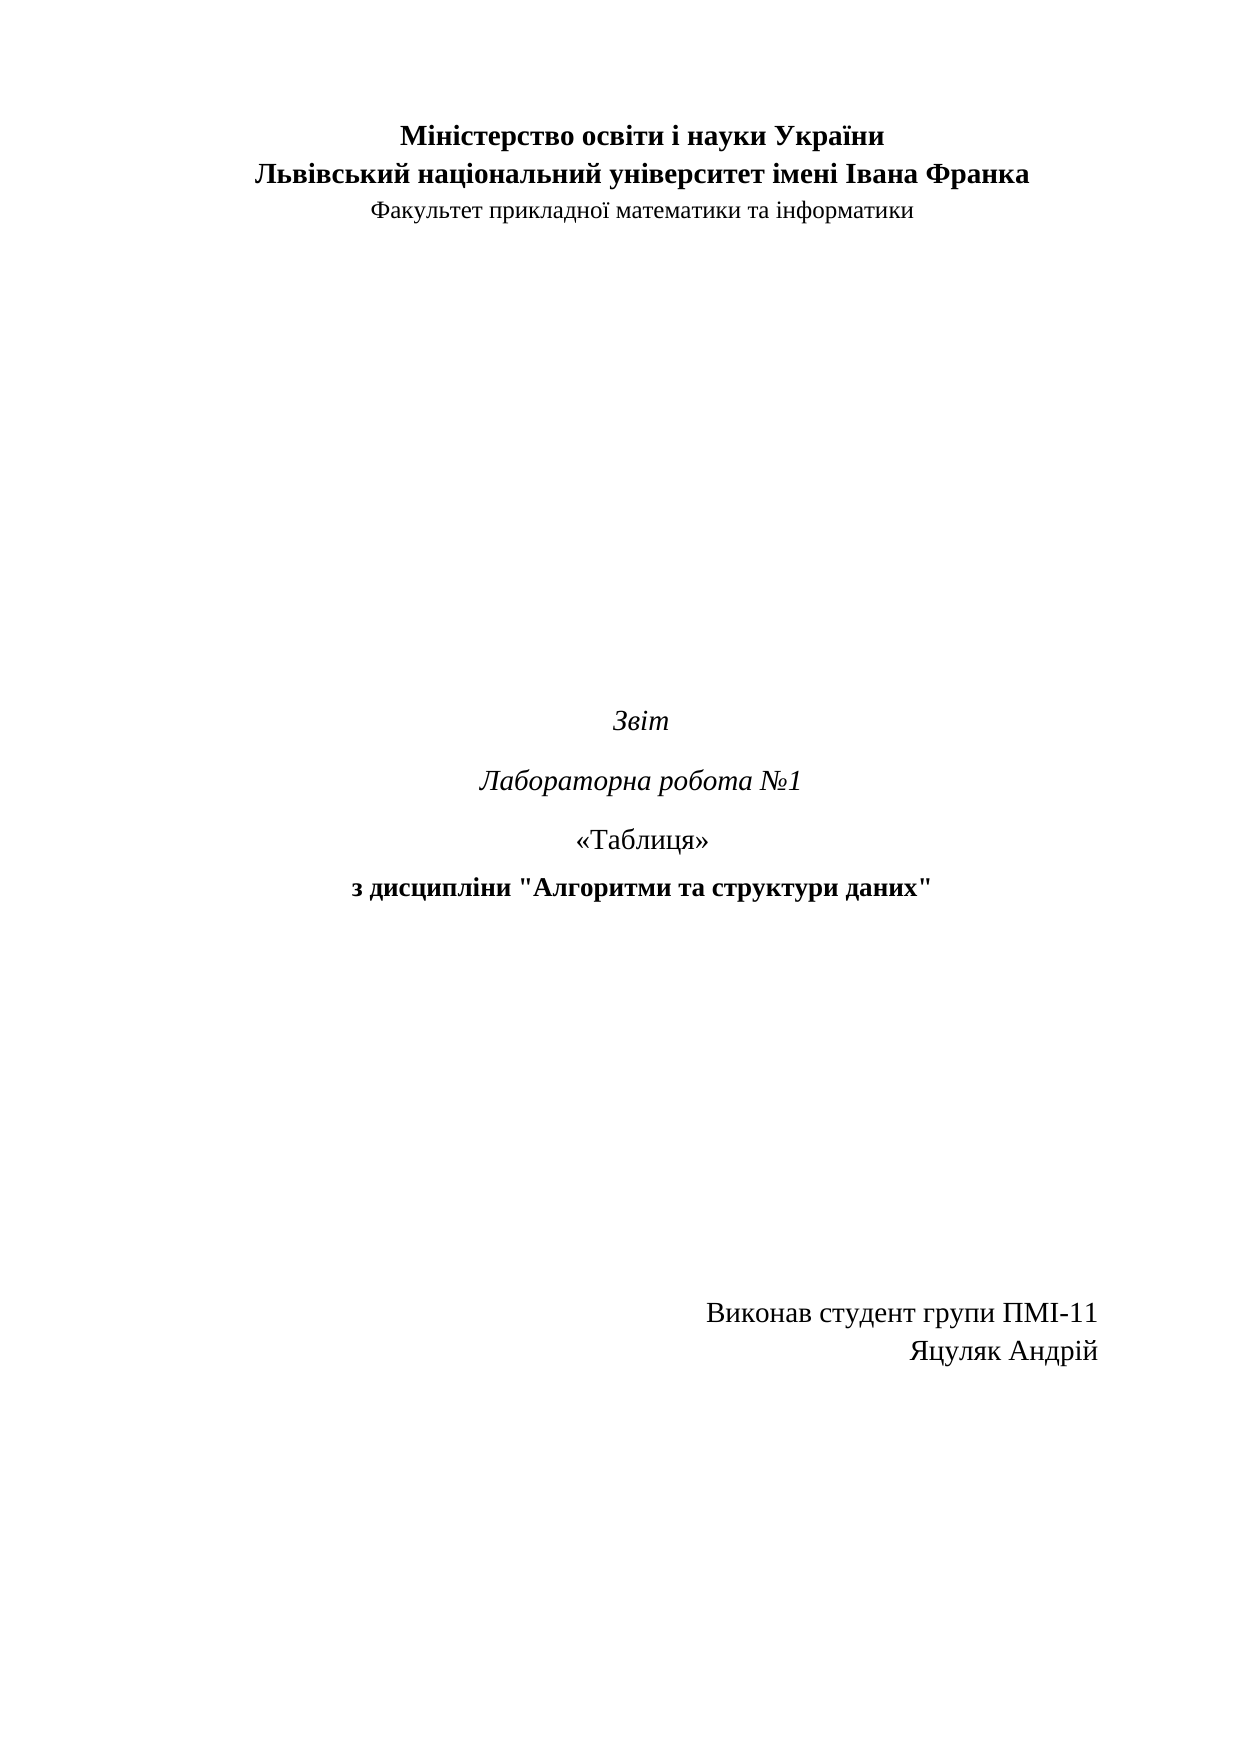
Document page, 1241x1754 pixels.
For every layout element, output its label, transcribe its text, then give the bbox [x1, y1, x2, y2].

text Звіт [133, 703, 1152, 737]
text «Таблиця» з дисципліни "Алгоритми та структури даних" [133, 822, 1152, 902]
text Факультет прикладної математики та інформатики [133, 195, 1152, 224]
text Львівський національний університет імені Івана Франка [133, 157, 1152, 190]
text Виконав студент групи ПМІ-11 Яцуляк Андрій [693, 1295, 1098, 1367]
text Лабораторна робота №1 [133, 763, 1152, 796]
text Міністерство освіти і науки України [133, 118, 1152, 152]
